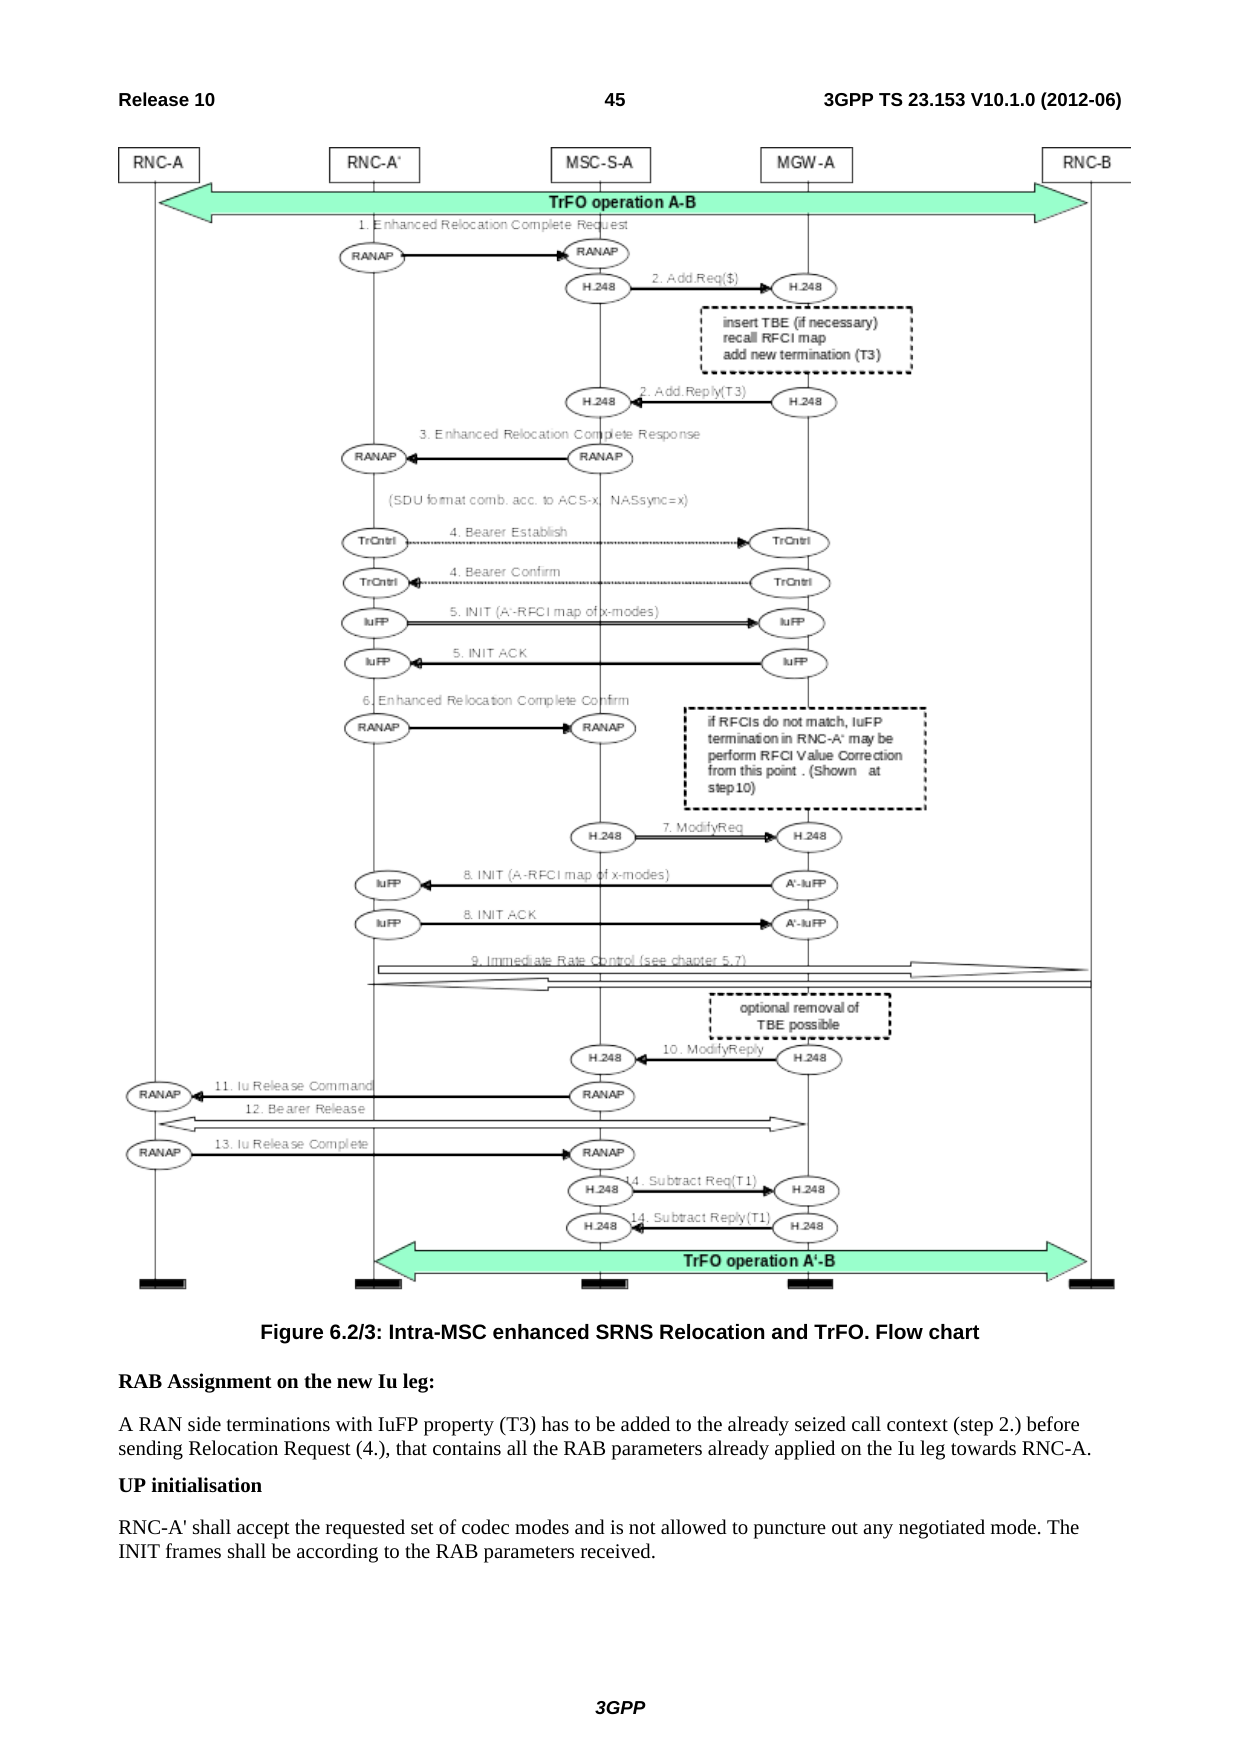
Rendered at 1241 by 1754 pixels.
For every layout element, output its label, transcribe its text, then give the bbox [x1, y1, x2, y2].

text Figure 6.2/3: Intra-MSC enhanced SRNS Relocation and TrFO. Flow chart [118, 1320, 1122, 1344]
text RAB Assignment on the new Iu leg: [118, 1369, 1122, 1393]
text RNC-A' shall accept the requested set of codec modes and is not allowed to puncture out any negotiated mode. The INIT frames shall be according to the RAB parameters received. [118, 1515, 1122, 1563]
text UP initialisation [118, 1472, 1122, 1497]
text A RAN side terminations with IuFP property (T3) has to be added to the already seized call context (step 2.) before sending Relocation Request (4.), that contains all the RAB parameters already applied on the Iu leg towards RNC-A. [118, 1412, 1122, 1460]
